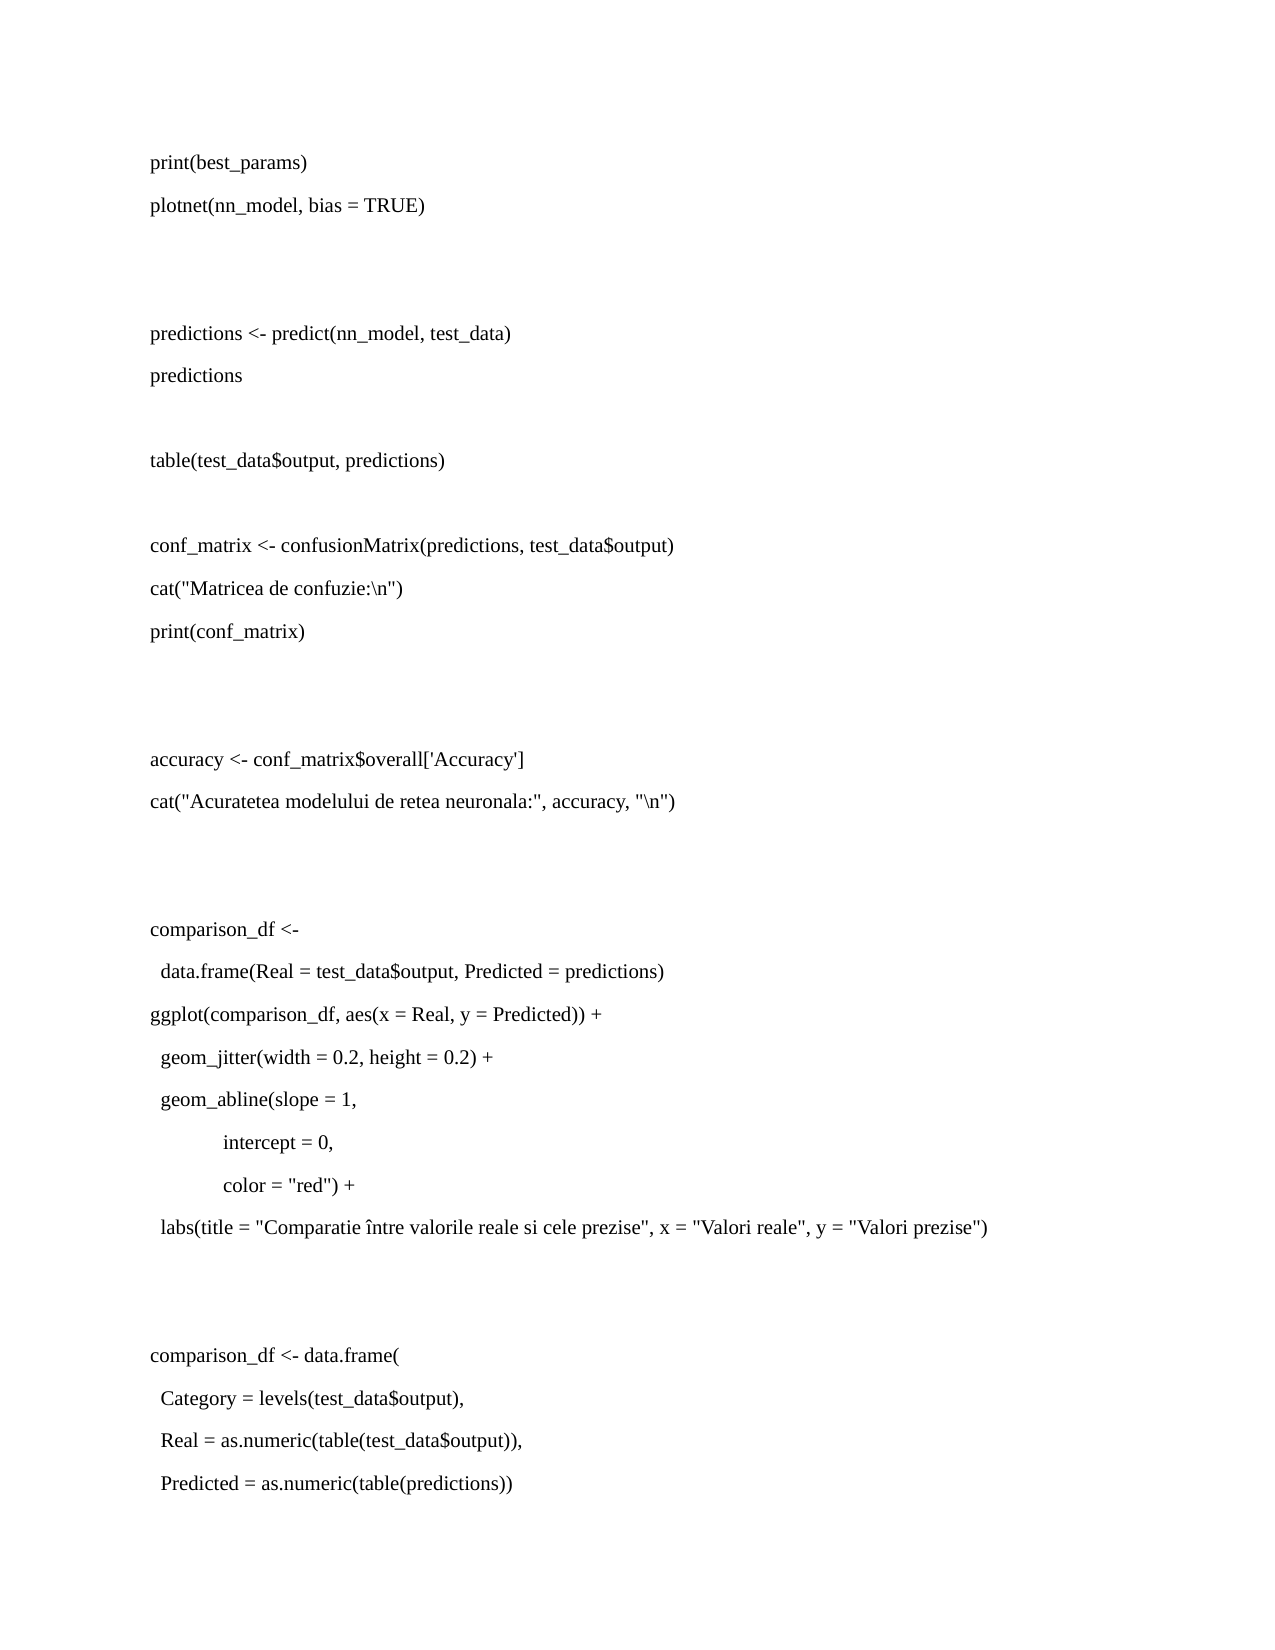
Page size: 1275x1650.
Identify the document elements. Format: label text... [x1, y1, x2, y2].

text predictions [150, 363, 1125, 387]
text print(best_params) [150, 150, 1125, 174]
text labs(title = "Comparatie între valorile reale si cele prezise", x = "Valori reale", y = "Valori prezise") [150, 1215, 1125, 1239]
text geom_abline(slope = 1, [150, 1087, 1125, 1111]
text predictions <- predict(nn_model, test_data) [150, 320, 1125, 344]
text conf_matrix <- confusionMatrix(predictions, test_data$output) [150, 533, 1125, 557]
text table(test_data$output, predictions) [150, 448, 1125, 472]
text cat("Acuratetea modelului de retea neuronala:", accuracy, "\n") [150, 789, 1125, 813]
text ggplot(comparison_df, aes(x = Real, y = Predicted)) + [150, 1002, 1125, 1026]
text comparison_df <- data.frame( [150, 1343, 1125, 1367]
text intercept = 0, [150, 1130, 1125, 1154]
text Real = as.numeric(table(test_data$output)), [150, 1428, 1125, 1452]
text cat("Matricea de confuzie:\n") [150, 576, 1125, 600]
text Category = levels(test_data$output), [150, 1386, 1125, 1409]
text Predicted = as.numeric(table(predictions)) [150, 1471, 1125, 1495]
text geom_jitter(width = 0.2, height = 0.2) + [150, 1045, 1125, 1069]
text comparison_df <- [150, 917, 1125, 941]
text data.frame(Real = test_data$output, Predicted = predictions) [150, 959, 1125, 983]
text plotnet(nn_model, bias = TRUE) [150, 193, 1125, 217]
text print(conf_matrix) [150, 619, 1125, 643]
text accuracy <- conf_matrix$overall['Accuracy'] [150, 746, 1125, 771]
text color = "red") + [150, 1172, 1125, 1197]
